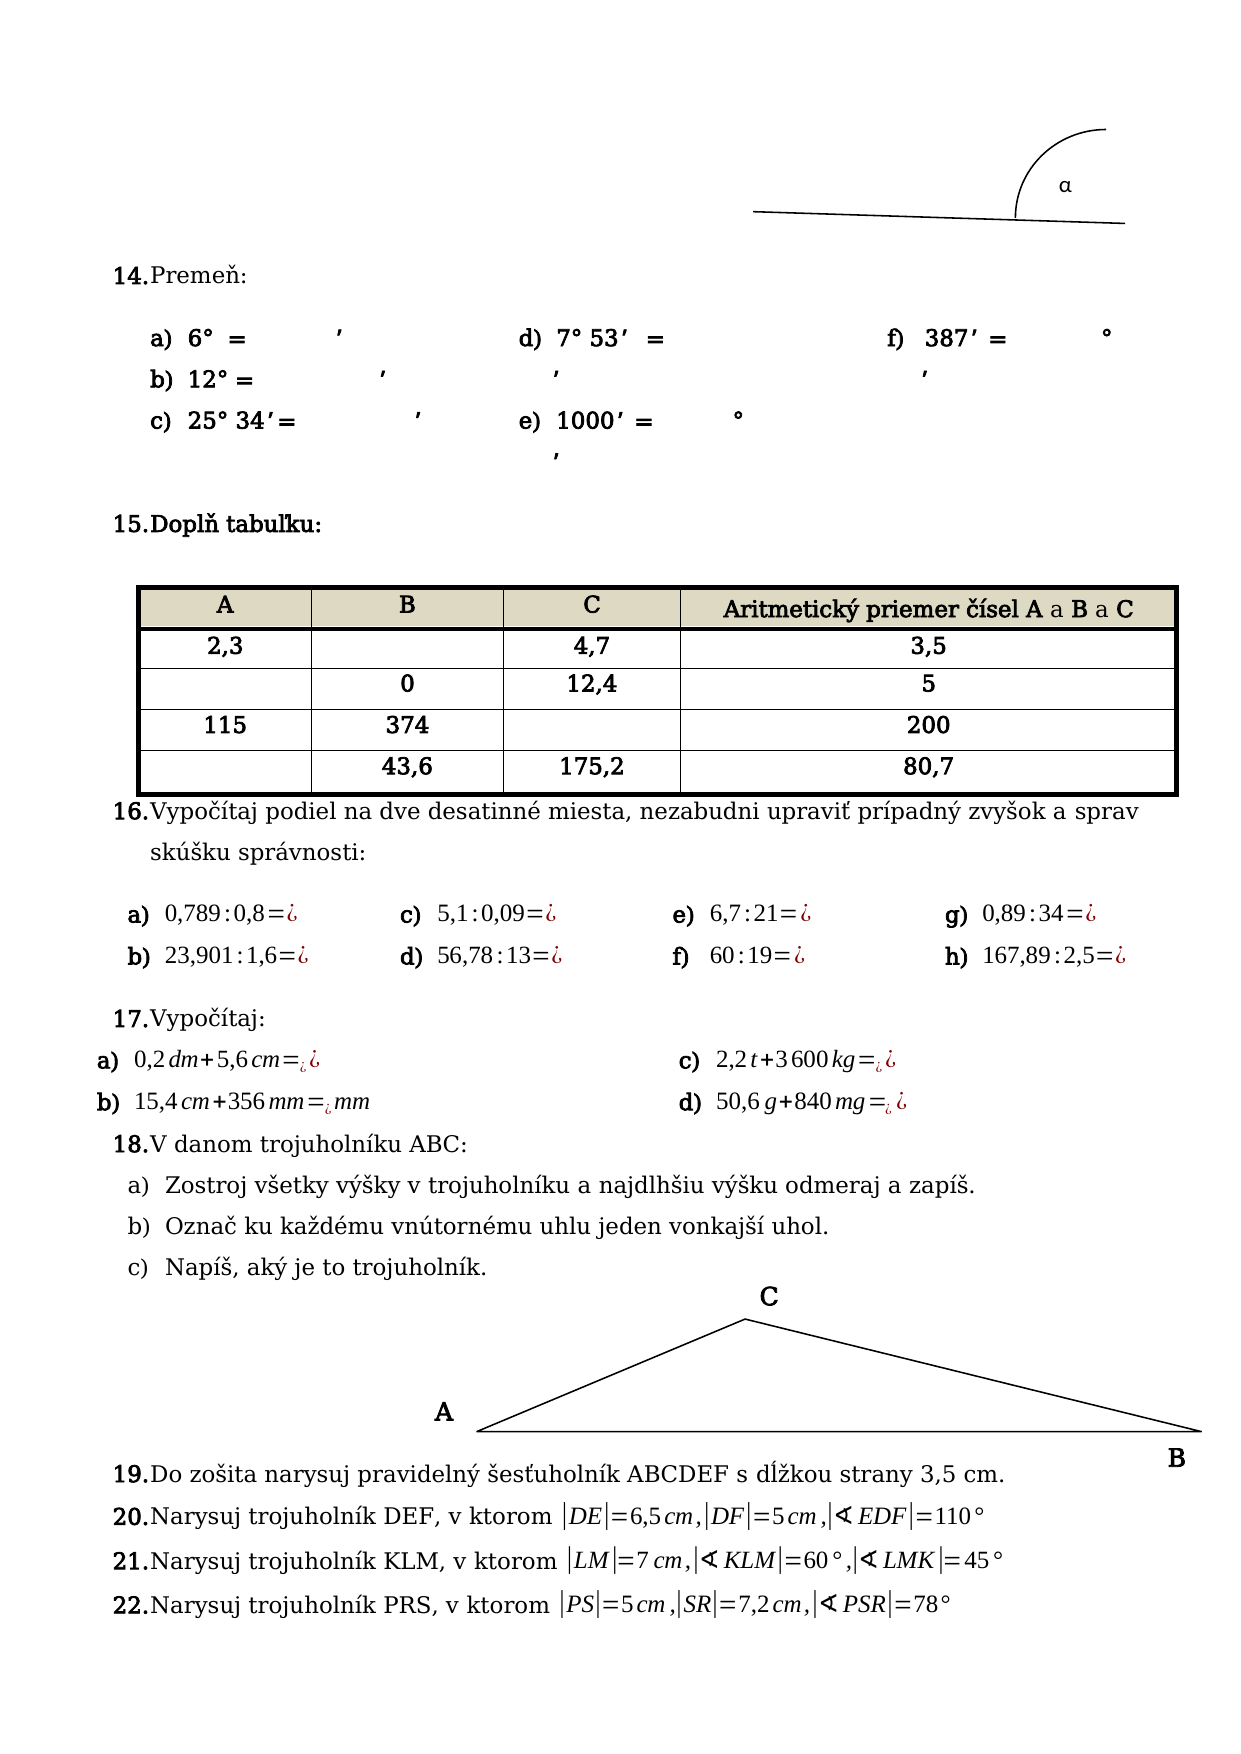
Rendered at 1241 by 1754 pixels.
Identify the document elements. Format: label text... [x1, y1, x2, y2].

list V danom trojuholníku ABC: [112, 1129, 1165, 1157]
list 12° = ̕ [150, 364, 428, 392]
table_header A [141, 590, 311, 626]
table_header C [504, 590, 680, 626]
list Napíš, aký je to trojuholník. [127, 1253, 1165, 1281]
list Označ ku každému vnútornému uhlu jeden vonkajší uhol. [127, 1212, 1165, 1239]
list Do zošita narysuj pravidelný šesťuholník ABCDEF s dĺžkou strany 3,5 cm. [112, 1459, 1165, 1487]
table_cell 175,2 [504, 751, 680, 792]
list Doplň tabuľku: [112, 509, 1165, 537]
list 25° 34 ̕ = ̕ [150, 406, 428, 433]
table_cell 0 [312, 669, 503, 709]
table_cell 374 [312, 710, 503, 750]
table_cell 3,5 [681, 631, 1174, 668]
table_cell [141, 751, 311, 792]
table_cell [141, 669, 311, 709]
table_cell [312, 631, 503, 668]
list 387 ̕ = ° ̕ [887, 323, 1165, 392]
list Narysuj trojuholník PRS, v ktorom [112, 1589, 1165, 1620]
table_cell 200 [681, 710, 1174, 750]
table_cell 80,7 [681, 751, 1174, 792]
list Zostroj všetky výšky v trojuholníku a najdlhšiu výšku odmeraj a zapíš. [127, 1171, 1165, 1198]
table_cell 5 [681, 669, 1174, 709]
table_header Aritmetický priemer čísel A a B a C [681, 590, 1174, 626]
list Narysuj trojuholník KLM, v ktorom [112, 1545, 1165, 1575]
table_cell 115 [141, 710, 311, 750]
list 6° = ̕ [150, 323, 428, 351]
table_header B [312, 590, 503, 626]
list Premeň: [112, 261, 1165, 289]
list 7° 53 ̕ = ̕ [518, 323, 797, 392]
list Narysuj trojuholník DEF, v ktorom [112, 1501, 1165, 1531]
list Vypočítaj: [112, 1004, 1165, 1032]
table_cell 12,4 [504, 669, 680, 709]
table_cell 43,6 [312, 751, 503, 792]
list Vypočítaj podiel na dve desatinné miesta, nezabudni upraviť prípadný zvyšok a sprav skúšku správnosti: [112, 796, 1165, 865]
table_cell 4,7 [504, 631, 680, 668]
table_cell 2,3 [141, 631, 311, 668]
table_cell [504, 710, 680, 750]
list 1000 ̕ = ° ̕ [518, 406, 797, 474]
